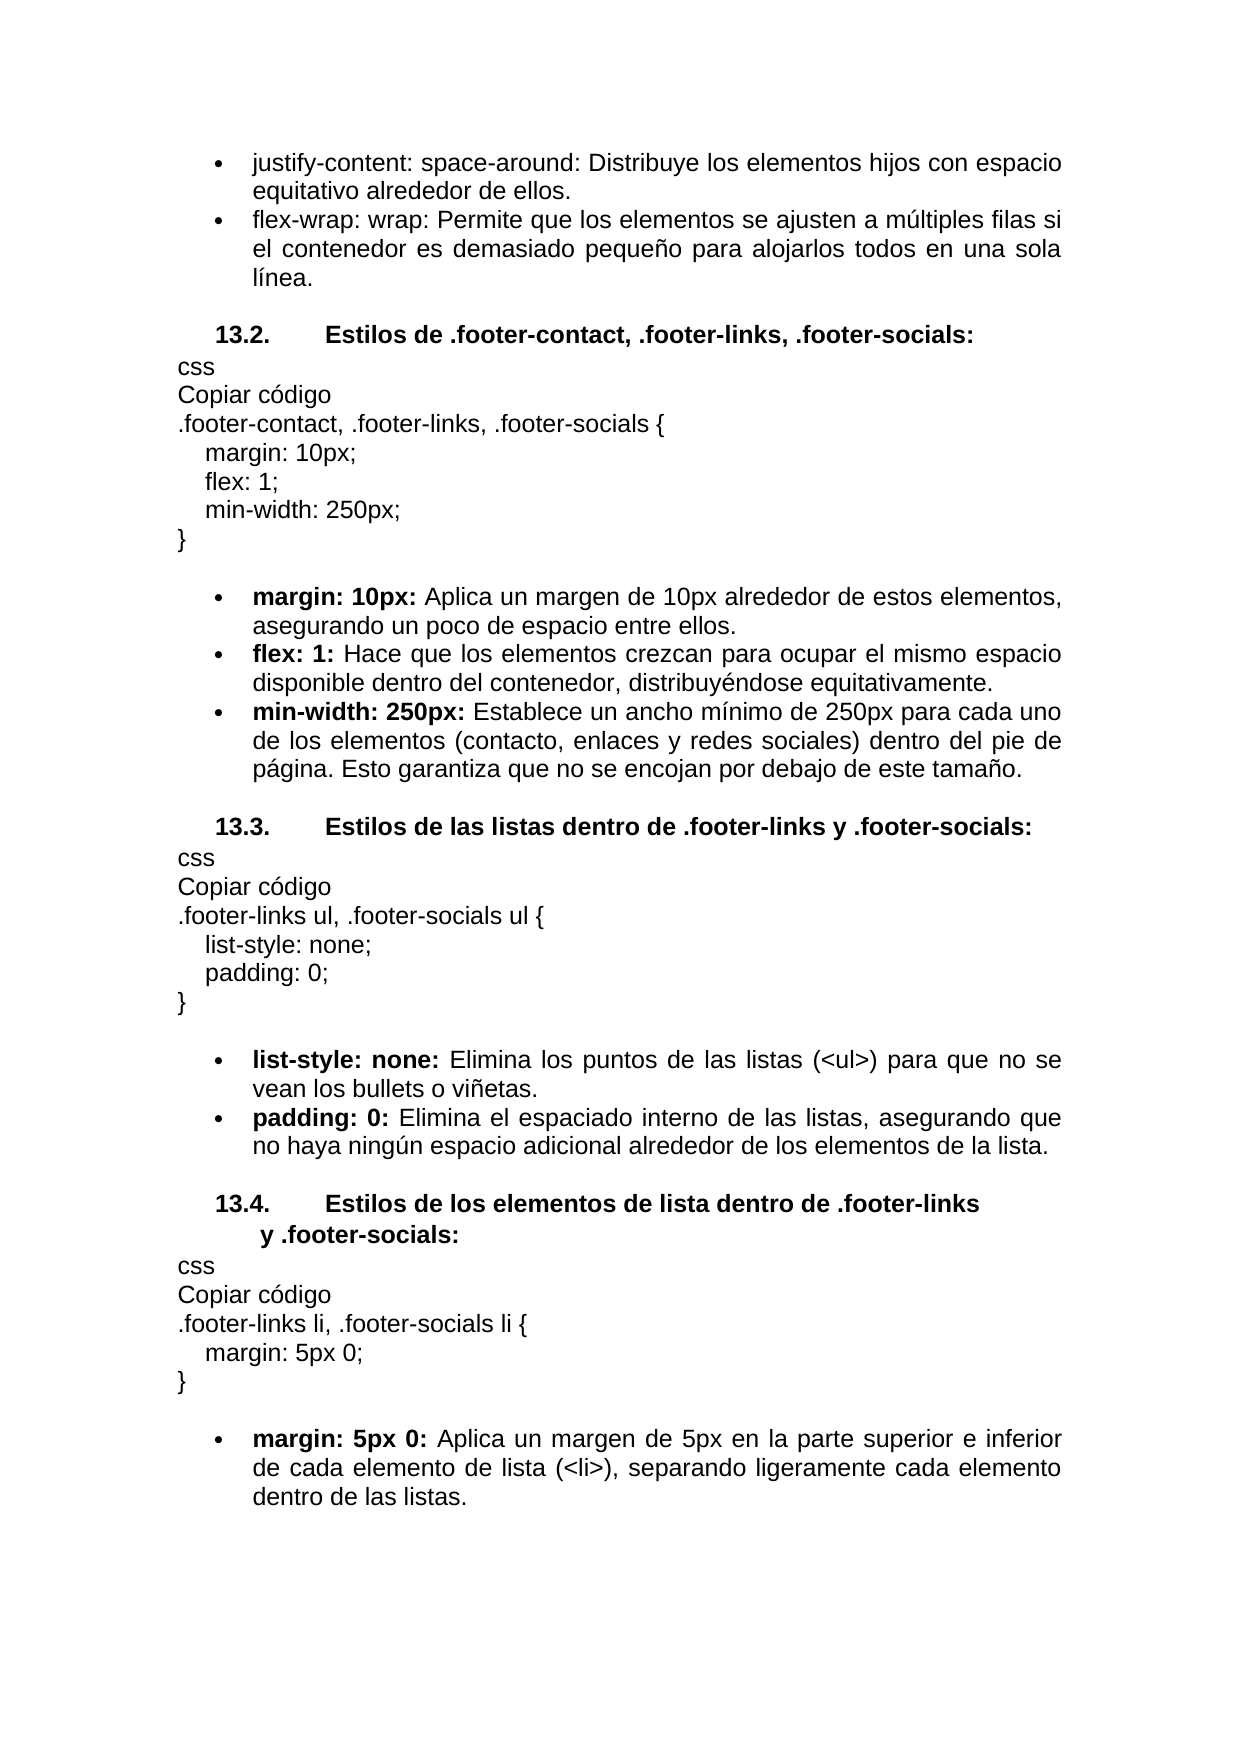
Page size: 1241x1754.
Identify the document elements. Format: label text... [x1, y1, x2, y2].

subtitle Estilos de .footer-contact, .footer-links, .footer-socials: [215, 321, 1063, 349]
text Copiar código [177, 380, 1063, 409]
text list-style: none; [177, 930, 1063, 958]
subtitle Estilos de las listas dentro de .footer-links y .footer-socials: [215, 812, 1063, 841]
list flex-wrap: wrap: Permite que los elementos se ajusten a múltiples filas si el contenedor es demasiado pequeño para alojarlos todos en una sola línea. [215, 205, 1063, 291]
list list-style: none: Elimina los puntos de las listas (<ul>) para que no se vean los bullets o viñetas. [215, 1045, 1063, 1103]
text margin: 10px; [177, 438, 1063, 467]
list min-width: 250px: Establece un ancho mínimo de 250px para cada uno de los elementos (contacto, enlaces y redes sociales) dentro del pie de página. Esto garantiza que no se encojan por debajo de este tamaño. [215, 697, 1063, 783]
text } [177, 987, 1063, 1016]
list padding: 0: Elimina el espaciado interno de las listas, asegurando que no haya ningún espacio adicional alrededor de los elementos de la lista. [215, 1103, 1063, 1160]
text .footer-links li, .footer-socials li { [177, 1309, 1063, 1338]
text css [177, 1251, 1063, 1280]
text } [177, 524, 1063, 553]
text flex: 1; [177, 467, 1063, 495]
text min-width: 250px; [177, 495, 1063, 524]
list flex: 1: Hace que los elementos crezcan para ocupar el mismo espacio disponible dentro del contenedor, distribuyéndose equitativamente. [215, 639, 1063, 697]
text .footer-contact, .footer-links, .footer-socials { [177, 409, 1063, 438]
text Copiar código [177, 1280, 1063, 1309]
text Copiar código [177, 872, 1063, 901]
text padding: 0; [177, 958, 1063, 987]
list margin: 5px 0: Aplica un margen de 5px en la parte superior e inferior de cada elemento de lista (<li>), separando ligeramente cada elemento dentro de las listas. [215, 1424, 1063, 1511]
subtitle Estilos de los elementos de lista dentro de .footer-links y .footer-socials: [215, 1189, 1063, 1249]
text .footer-links ul, .footer-socials ul { [177, 901, 1063, 930]
text margin: 5px 0; [177, 1338, 1063, 1366]
text css [177, 352, 1063, 380]
text css [177, 843, 1063, 872]
list justify-content: space-around: Distribuye los elementos hijos con espacio equitativo alrededor de ellos. [215, 148, 1063, 205]
list margin: 10px: Aplica un margen de 10px alrededor de estos elementos, asegurando un poco de espacio entre ellos. [215, 582, 1063, 639]
text } [177, 1366, 1063, 1395]
